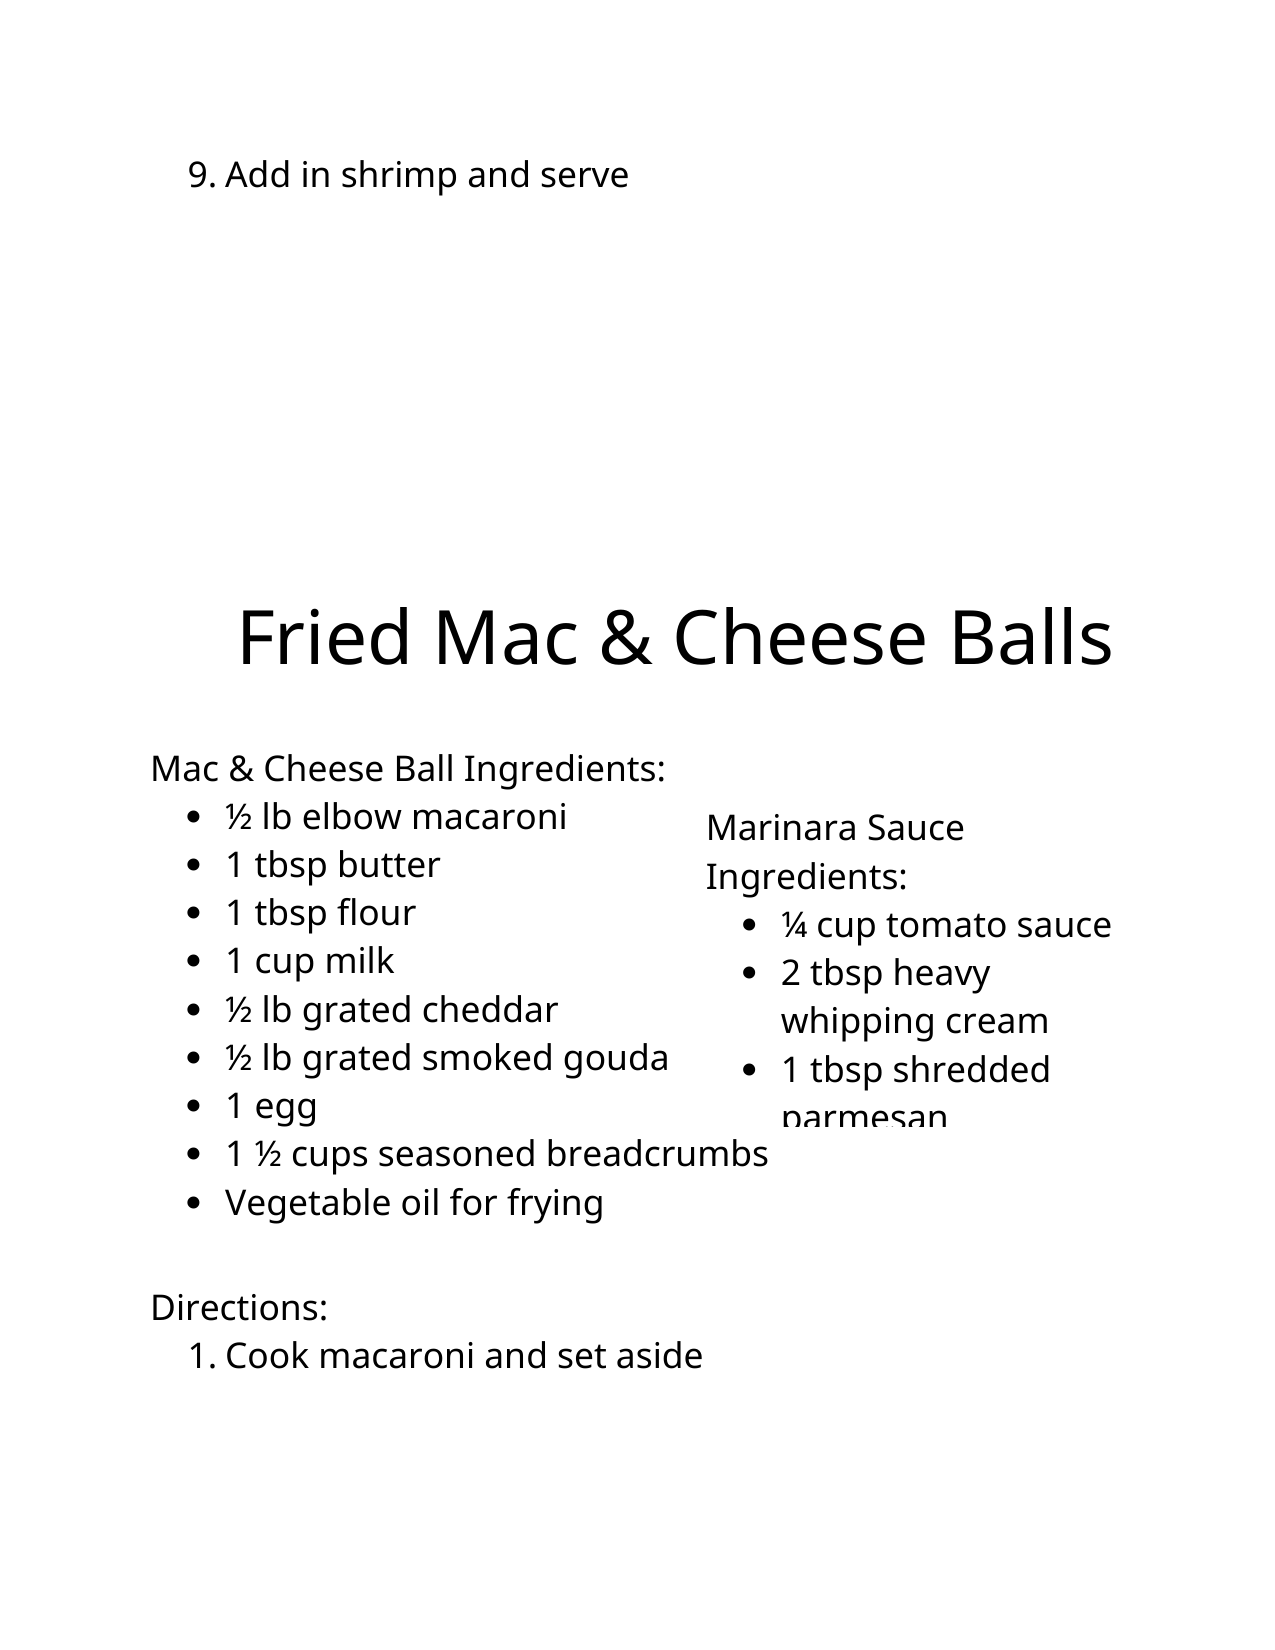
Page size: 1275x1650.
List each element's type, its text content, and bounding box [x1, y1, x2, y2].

list ½ lb grated cheddar [187, 984, 698, 1032]
list 1 egg [187, 1081, 698, 1129]
list ½ lb grated smoked gouda [187, 1032, 698, 1081]
list 1 cup milk [187, 936, 698, 984]
text Directions: [150, 1282, 1125, 1330]
text Mac & Cheese Ball Ingredients: [150, 686, 1125, 791]
list 1 tbsp flour [187, 888, 698, 936]
list ½ lb elbow macaroni [187, 791, 1125, 839]
list Add in shrimp and serve [187, 150, 1125, 198]
list Fried Mac & Cheese Balls [225, 584, 1125, 686]
list Cook macaroni and set aside [187, 1330, 1125, 1378]
list 1 tbsp butter [187, 839, 698, 888]
list 1 ½ cups seasoned breadcrumbs [187, 1129, 1125, 1177]
list Vegetable oil for frying [187, 1177, 1125, 1225]
